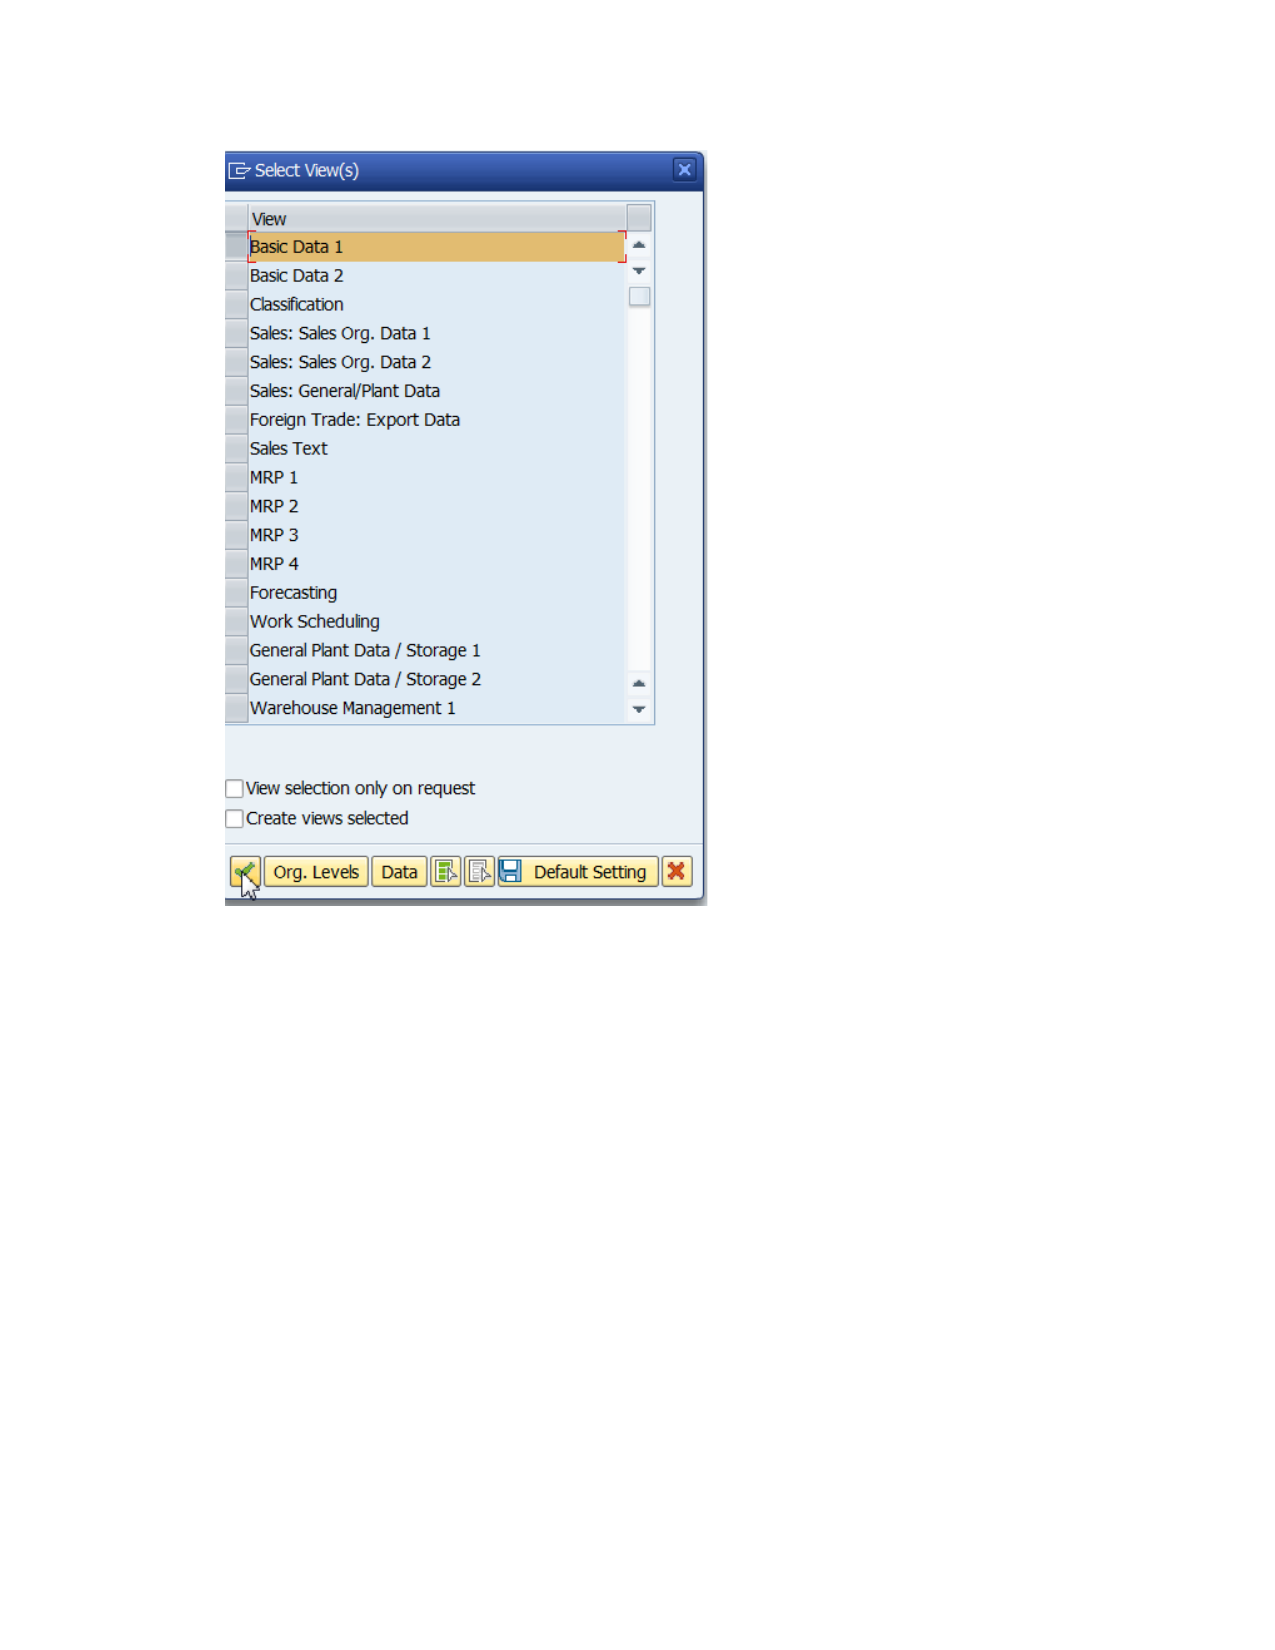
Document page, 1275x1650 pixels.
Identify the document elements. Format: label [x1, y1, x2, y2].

picture [225, 150, 708, 906]
